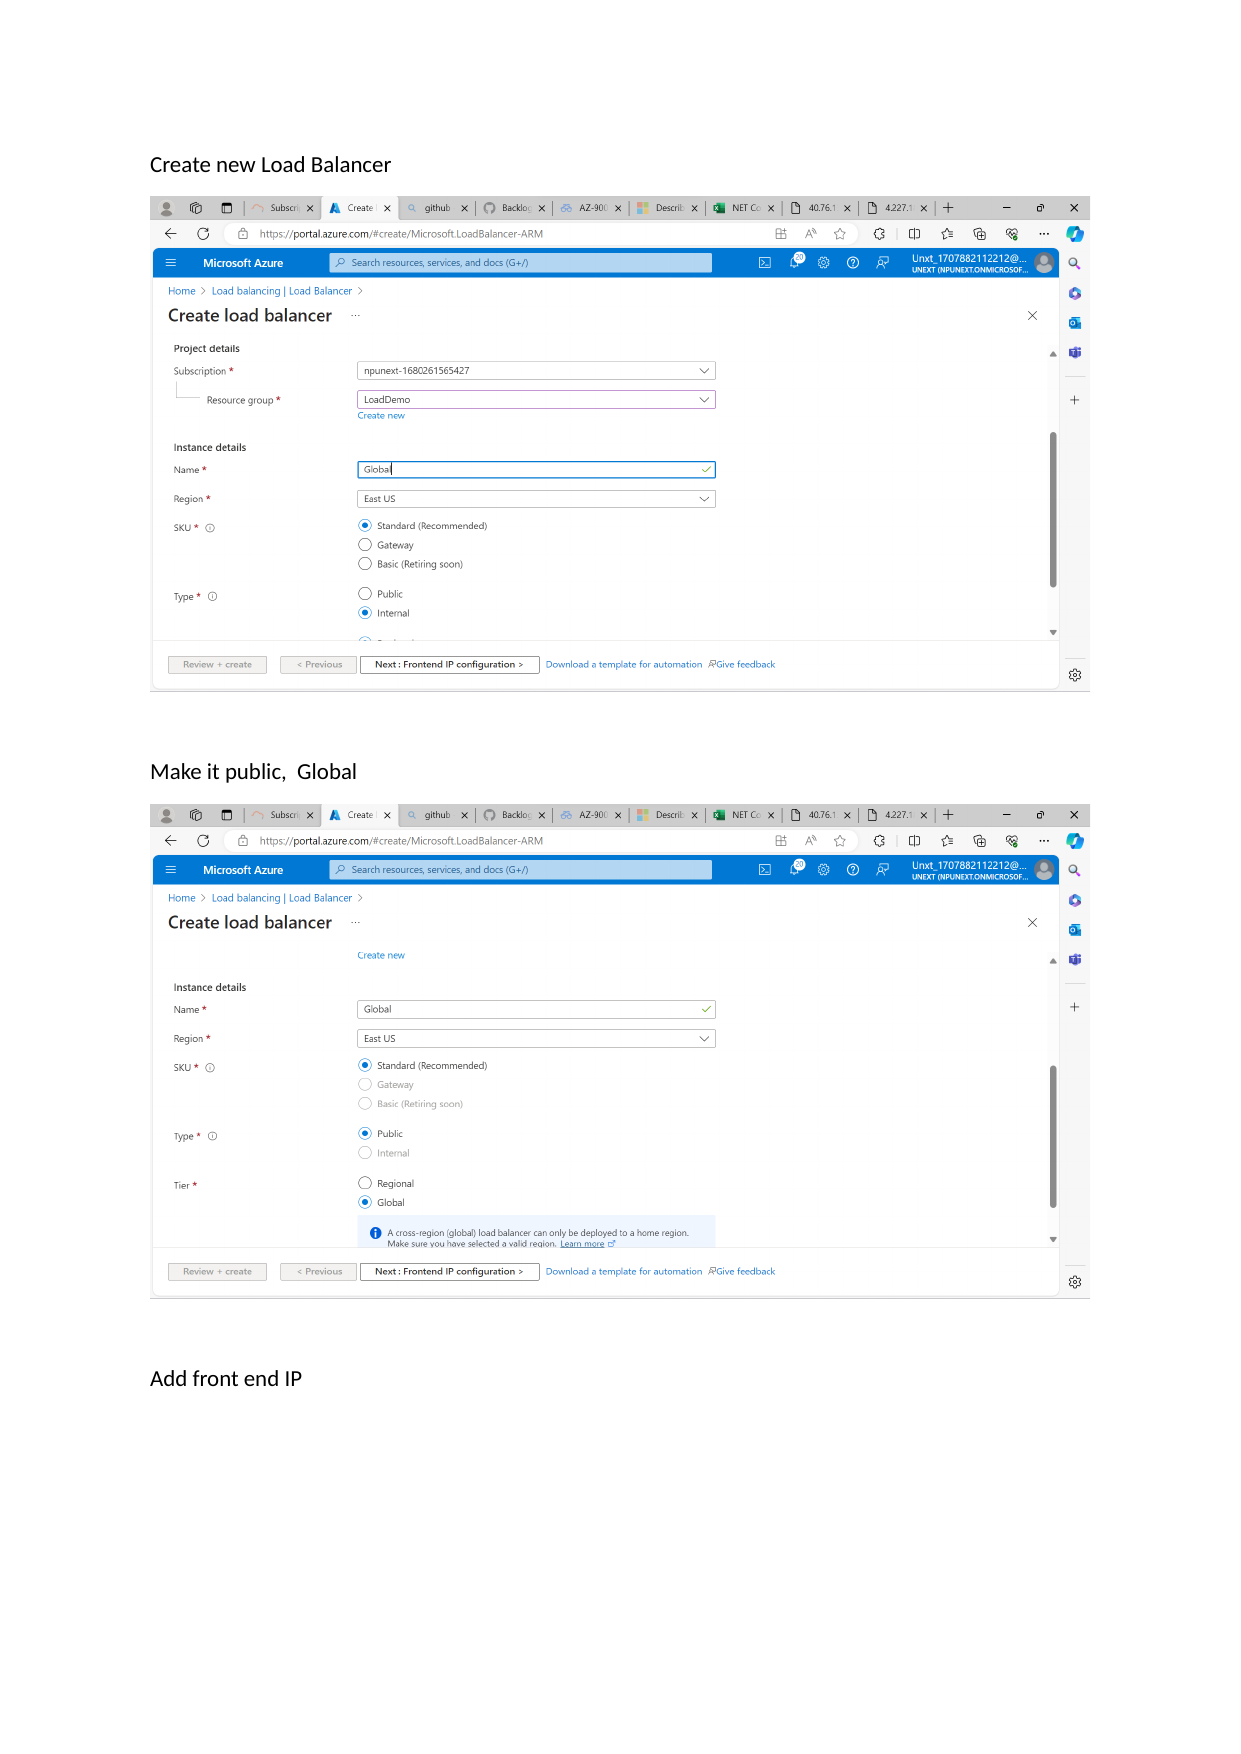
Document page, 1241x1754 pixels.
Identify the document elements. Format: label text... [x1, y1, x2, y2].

text Create new Load Balancer [150, 150, 1090, 178]
picture [150, 196, 1091, 692]
text Add front end IP [150, 1364, 1090, 1392]
picture [150, 804, 1091, 1299]
text Make it public, Global [150, 757, 1090, 785]
